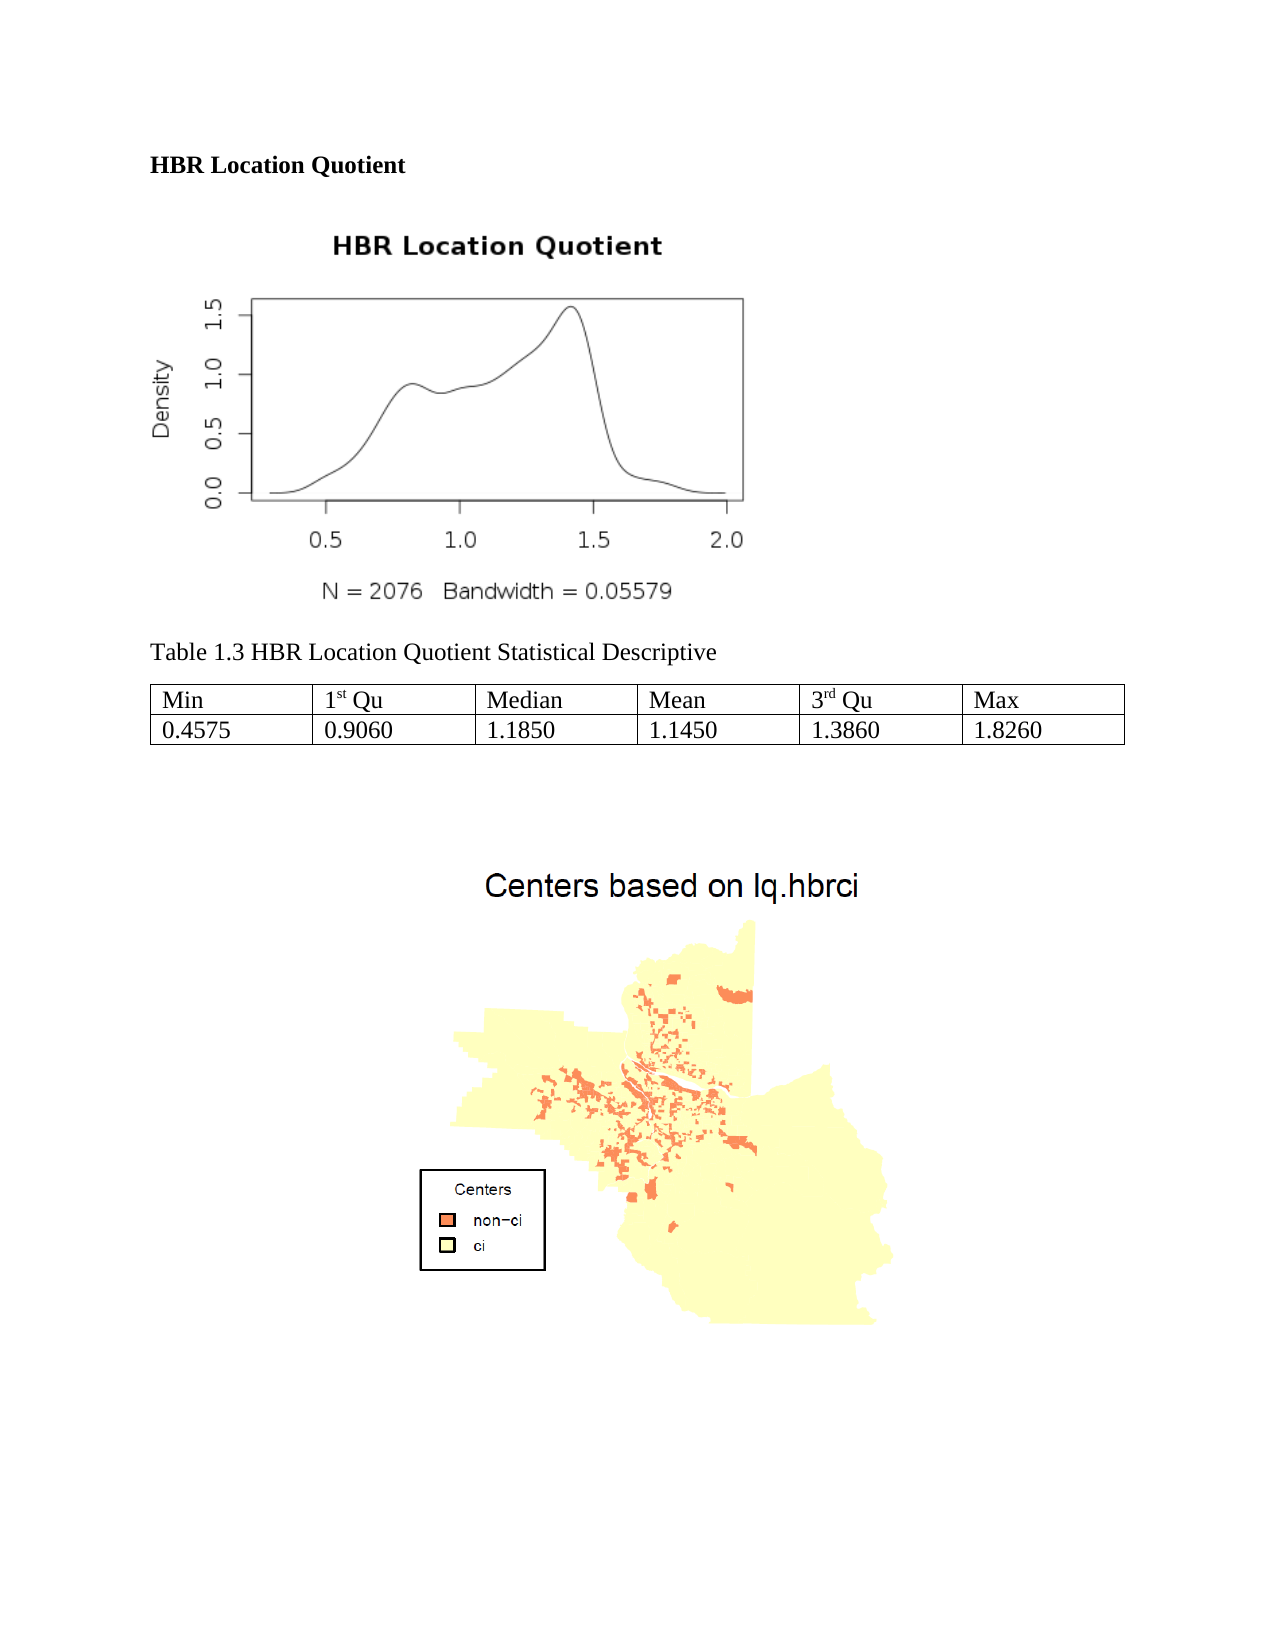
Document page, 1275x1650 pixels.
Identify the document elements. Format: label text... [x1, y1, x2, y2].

table_cell 1.1450 [638, 715, 799, 744]
table_cell 1.1850 [476, 715, 637, 744]
picture [150, 197, 787, 618]
table_header Median [476, 685, 637, 714]
table_header Mean [638, 685, 799, 714]
table_header Min [151, 685, 312, 714]
table_cell 1.8260 [963, 715, 1124, 744]
table_header Max [963, 685, 1124, 714]
table_cell 0.9060 [313, 715, 475, 744]
picture [150, 792, 1125, 1483]
table_cell 1.3860 [800, 715, 962, 744]
text HBR Location Quotient [150, 150, 1125, 179]
table_cell 0.4575 [151, 715, 312, 744]
table_header 3rd Qu [800, 685, 962, 714]
table_header 1st Qu [313, 685, 475, 714]
text Table 1.3 HBR Location Quotient Statistical Descriptive [150, 637, 1125, 665]
